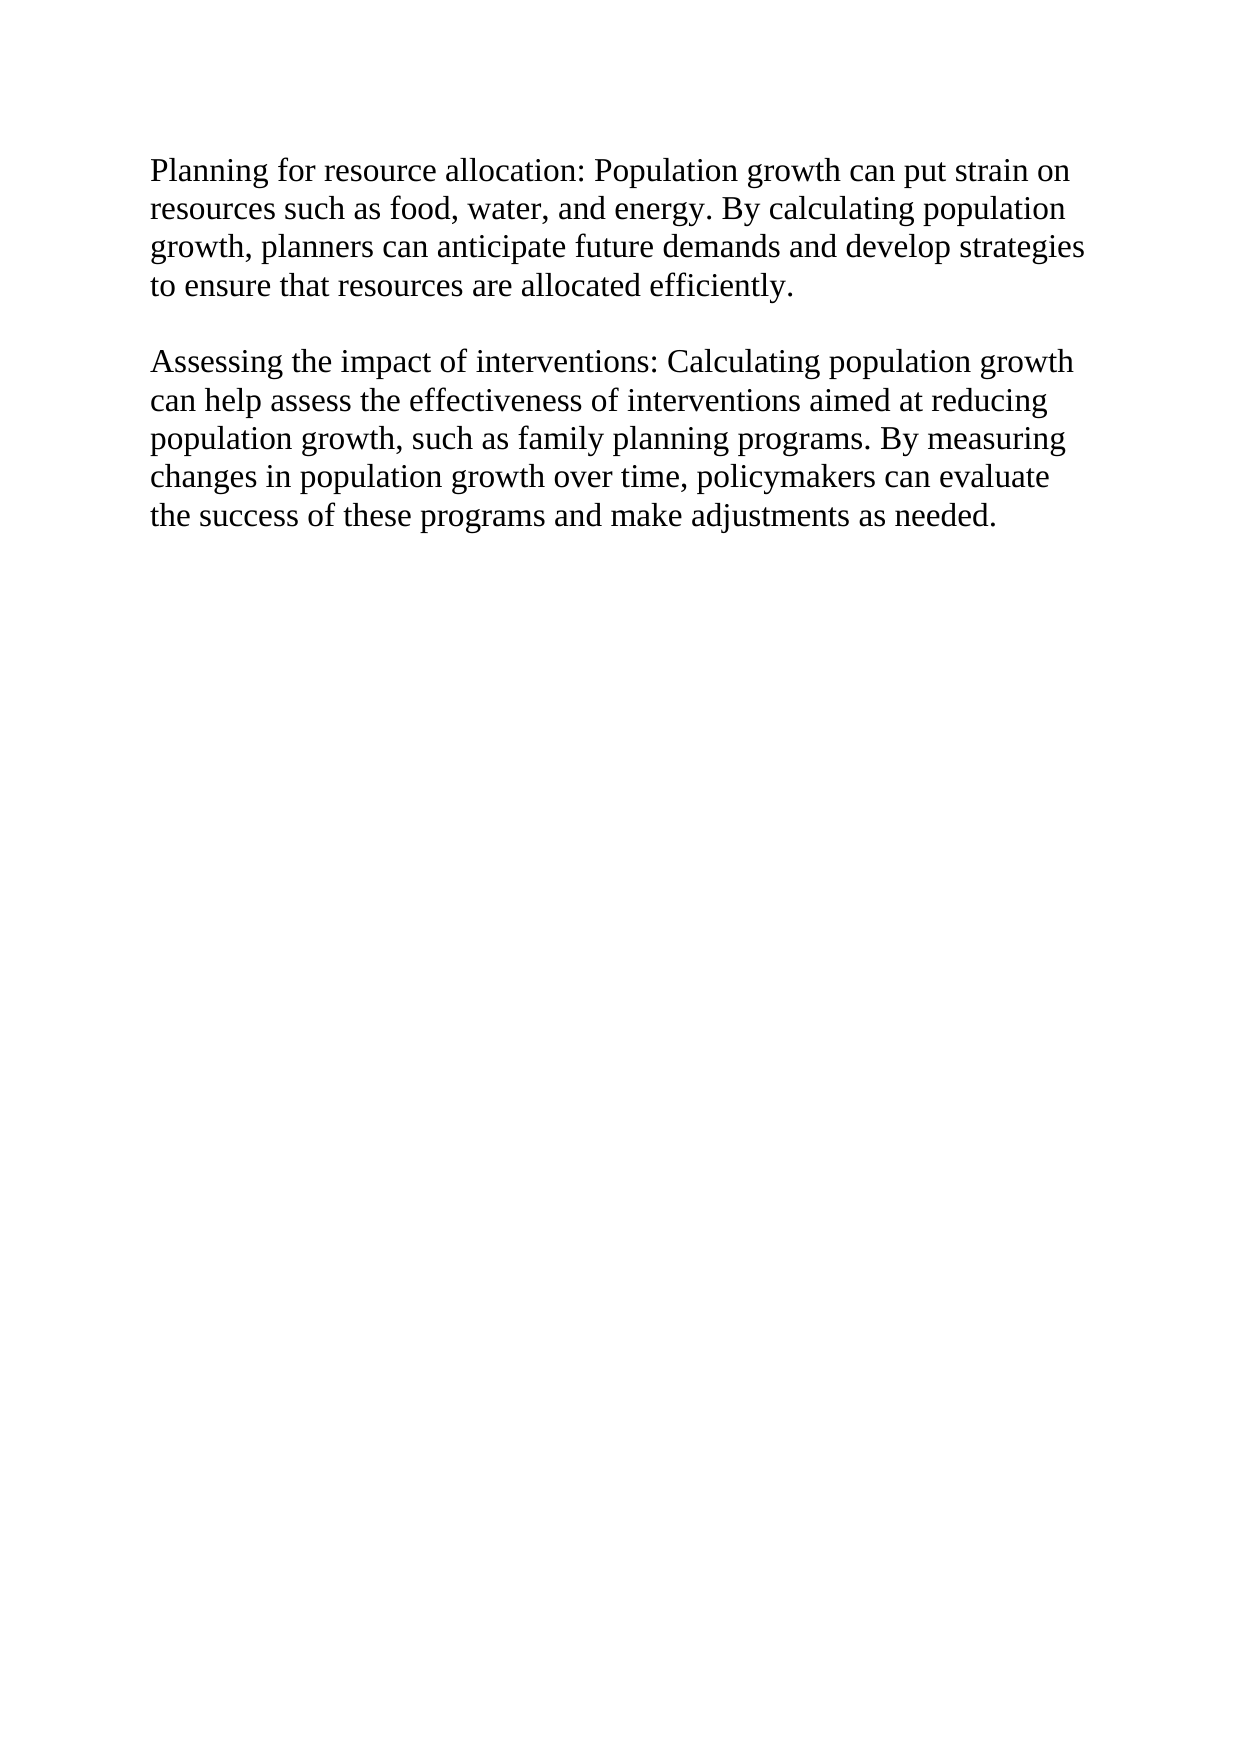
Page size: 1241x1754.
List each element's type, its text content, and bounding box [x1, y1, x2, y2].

text Assessing the impact of interventions: Calculating population growth can help assess the effectiveness of interventions aimed at reducing population growth, such as family planning programs. By measuring changes in population growth over time, policymakers can evaluate the success of these programs and make adjustments as needed. [150, 342, 1090, 533]
text Planning for resource allocation: Population growth can put strain on resources such as food, water, and energy. By calculating population growth, planners can anticipate future demands and develop strategies to ensure that resources are allocated efficiently. [150, 150, 1090, 303]
